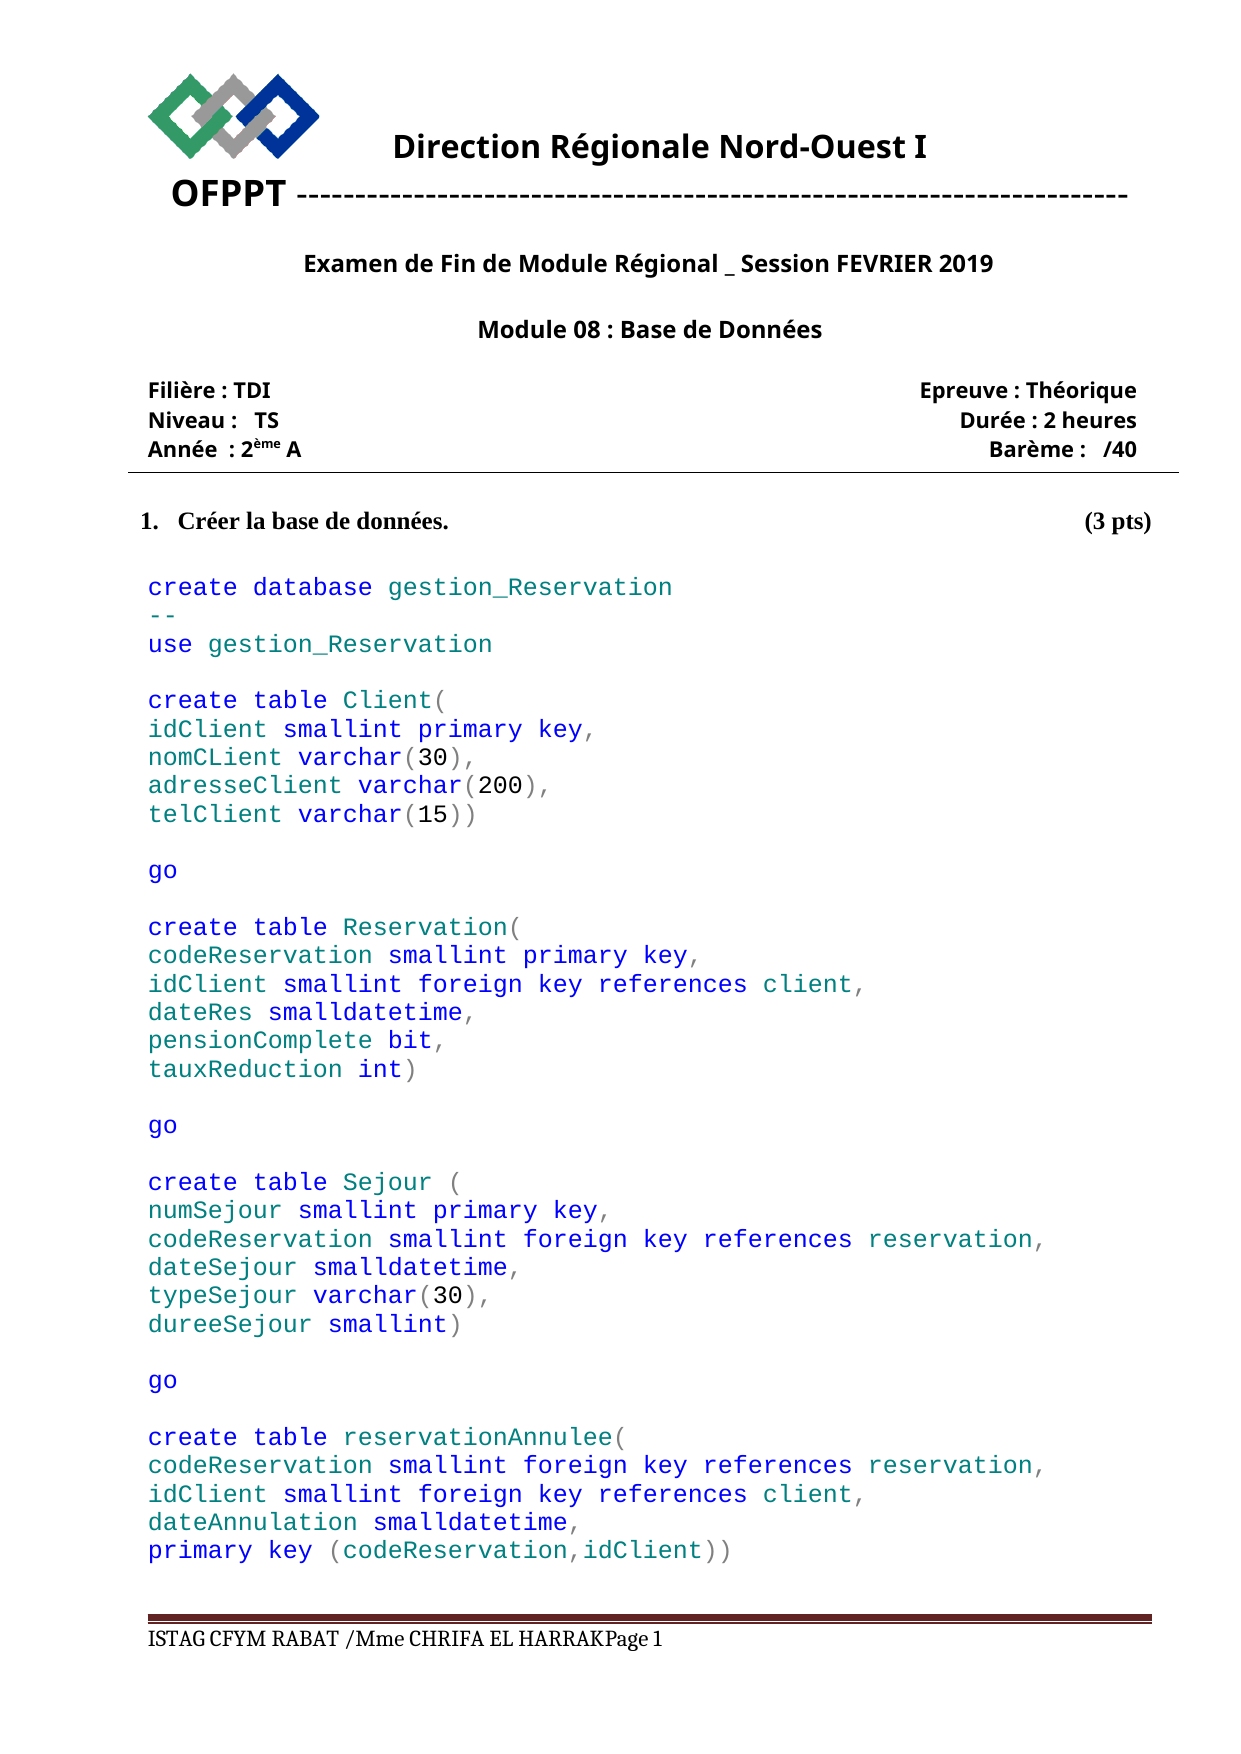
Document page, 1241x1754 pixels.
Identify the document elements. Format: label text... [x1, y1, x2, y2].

text idClient smallint primary key, [148, 716, 1152, 744]
picture [147, 73, 320, 159]
text pensionComplete bit, [148, 1028, 1152, 1056]
text go [148, 1113, 1152, 1141]
text numSejour smallint primary key, [148, 1198, 1152, 1226]
text dateAnnulation smalldatetime, [148, 1509, 1152, 1538]
text telClient varchar(15)) [148, 801, 1152, 829]
text idClient smallint foreign key references client, [148, 971, 1152, 999]
text tauxReduction int) [148, 1056, 1152, 1084]
text use gestion_Reservation [148, 631, 1152, 659]
text codeReservation smallint primary key, [148, 943, 1152, 971]
text create table Client( [148, 688, 1152, 716]
text codeReservation smallint foreign key references reservation, [148, 1453, 1152, 1481]
text Direction Régionale Nord-Ouest I [148, 74, 1152, 168]
text typeSejour varchar(30), [148, 1283, 1152, 1311]
text Niveau : TS Durée : 2 heures [148, 404, 1152, 434]
text codeReservation smallint foreign key references reservation, [148, 1226, 1152, 1254]
text dureeSejour smallint) [148, 1311, 1152, 1339]
text go [148, 858, 1152, 886]
text Module 08 : Base de Données [148, 312, 1152, 345]
text OFPPT ----------------------------------------------------------------------- [148, 168, 1152, 217]
text go [148, 1368, 1152, 1396]
text Année : 2ème A Barème : /40 [148, 434, 1152, 464]
text idClient smallint foreign key references client, [148, 1481, 1152, 1509]
text create table Sejour ( [148, 1169, 1152, 1198]
text create table Reservation( [148, 914, 1152, 943]
text create database gestion_Reservation [148, 574, 1152, 603]
text -- [148, 603, 1152, 631]
text adresseClient varchar(200), [148, 773, 1152, 801]
text Examen de Fin de Module Régional _ Session FEVRIER 2019 [148, 247, 1152, 280]
text create table reservationAnnulee( [148, 1424, 1152, 1453]
list Créer la base de données. (3 pts) [140, 506, 1152, 535]
text Filière : TDI Epreuve : Théorique [148, 375, 1152, 404]
text primary key (codeReservation,idClient)) [148, 1538, 1152, 1566]
text dateRes smalldatetime, [148, 999, 1152, 1028]
text nomCLient varchar(30), [148, 744, 1152, 773]
text dateSejour smalldatetime, [148, 1254, 1152, 1283]
